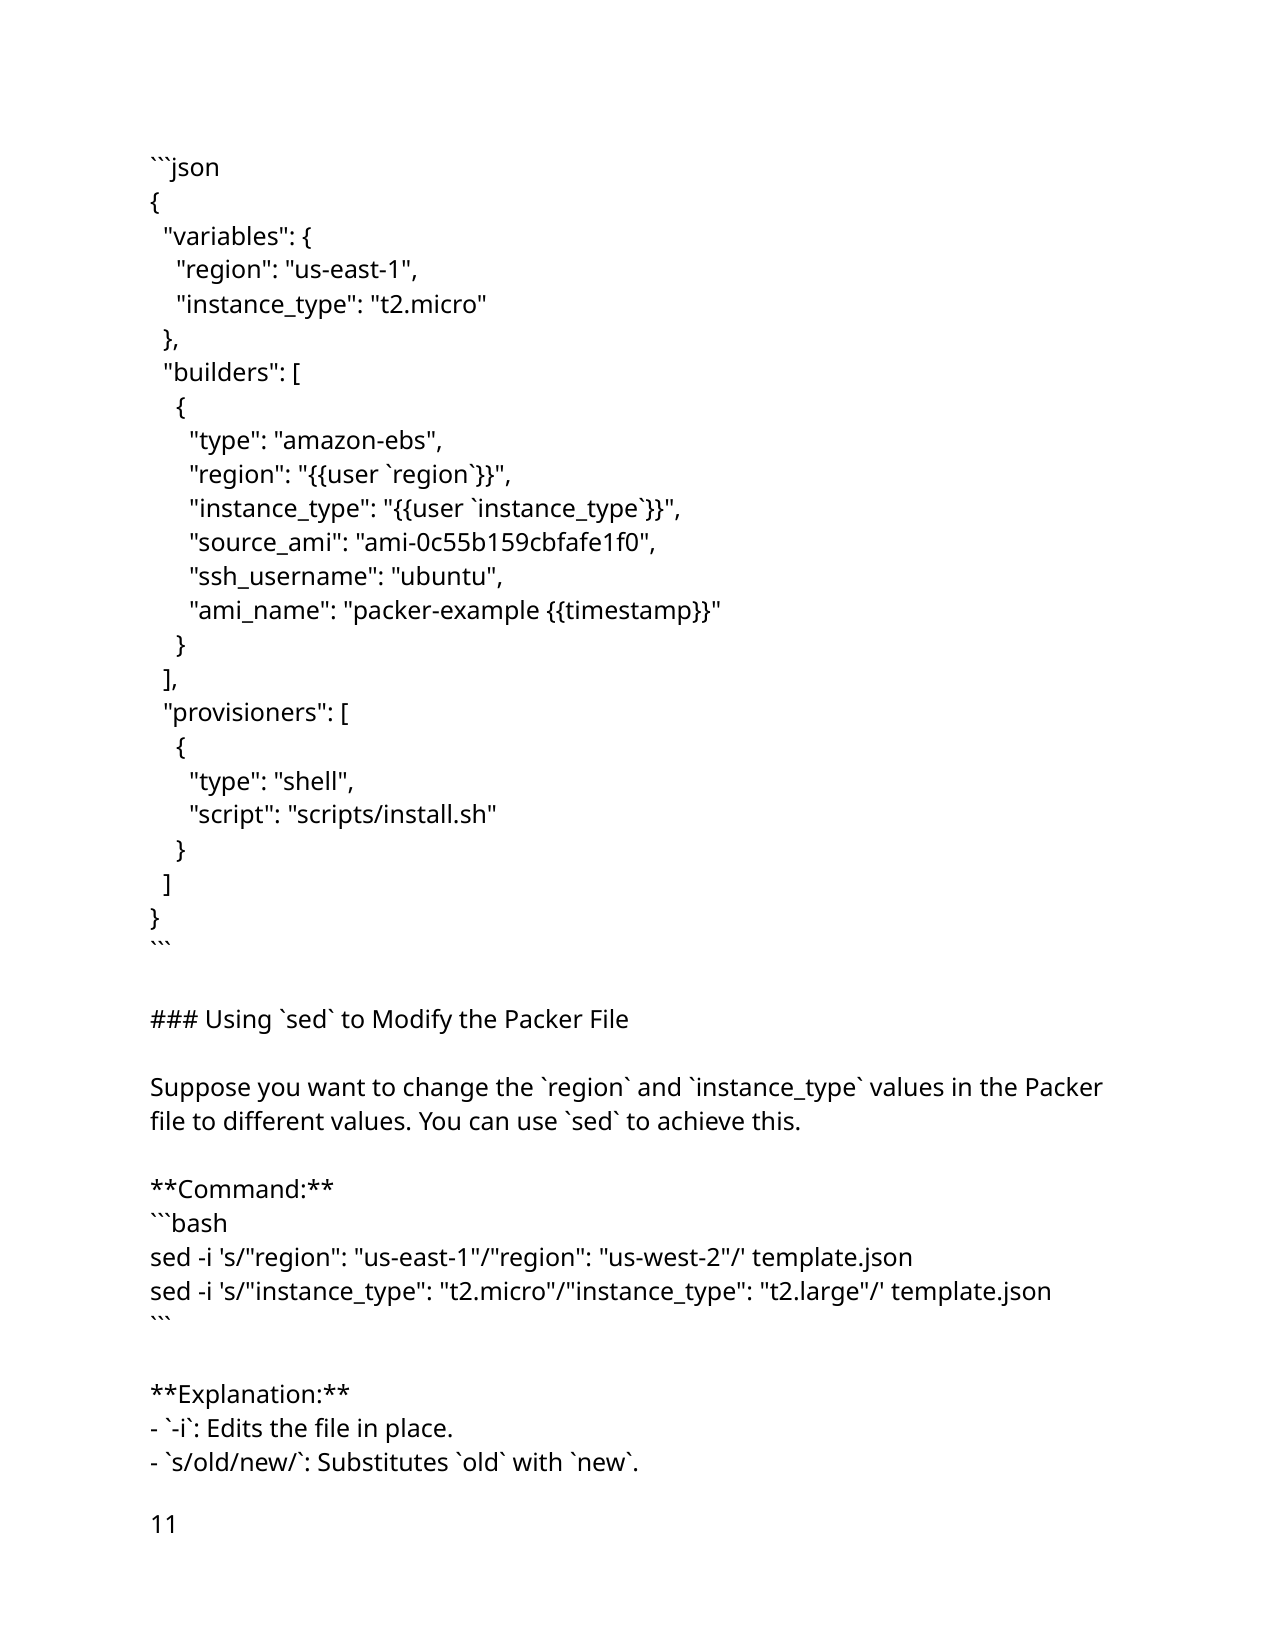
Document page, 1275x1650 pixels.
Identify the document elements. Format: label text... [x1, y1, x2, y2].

text } [150, 831, 1125, 865]
text } [150, 627, 1125, 661]
text "source_ami": "ami-0c55b159cbfafe1f0", [150, 525, 1125, 559]
text "instance_type": "{{user `instance_type`}}", [150, 491, 1125, 525]
text { [150, 184, 1125, 218]
text sed -i 's/"region": "us-east-1"/"region": "us-west-2"/' template.json [150, 1240, 1125, 1274]
text } [150, 899, 1125, 933]
text ``` [150, 1308, 1125, 1342]
text **Explanation:** [150, 1376, 1125, 1410]
text ```json [150, 150, 1125, 184]
text ``` [150, 933, 1125, 967]
text "type": "shell", [150, 763, 1125, 797]
text "instance_type": "t2.micro" [150, 286, 1125, 320]
text ```bash [150, 1206, 1125, 1240]
text Suppose you want to change the `region` and `instance_type` values in the Packer file to different values. You can use `sed` to achieve this. [150, 1070, 1125, 1138]
text **Command:** [150, 1172, 1125, 1206]
text - `-i`: Edits the file in place. [150, 1410, 1125, 1444]
text "builders": [ [150, 354, 1125, 388]
text "provisioners": [ [150, 695, 1125, 729]
text ], [150, 661, 1125, 695]
text { [150, 388, 1125, 422]
text "region": "{{user `region`}}", [150, 457, 1125, 491]
text "type": "amazon-ebs", [150, 422, 1125, 457]
text sed -i 's/"instance_type": "t2.micro"/"instance_type": "t2.large"/' template.json [150, 1274, 1125, 1308]
text { [150, 729, 1125, 763]
text ] [150, 865, 1125, 899]
text "region": "us-east-1", [150, 252, 1125, 286]
text "ami_name": "packer-example {{timestamp}}" [150, 593, 1125, 627]
text }, [150, 320, 1125, 354]
text "variables": { [150, 218, 1125, 252]
text "script": "scripts/install.sh" [150, 797, 1125, 831]
text "ssh_username": "ubuntu", [150, 559, 1125, 593]
text ### Using `sed` to Modify the Packer File [150, 1002, 1125, 1036]
text - `s/old/new/`: Substitutes `old` with `new`. [150, 1444, 1125, 1478]
